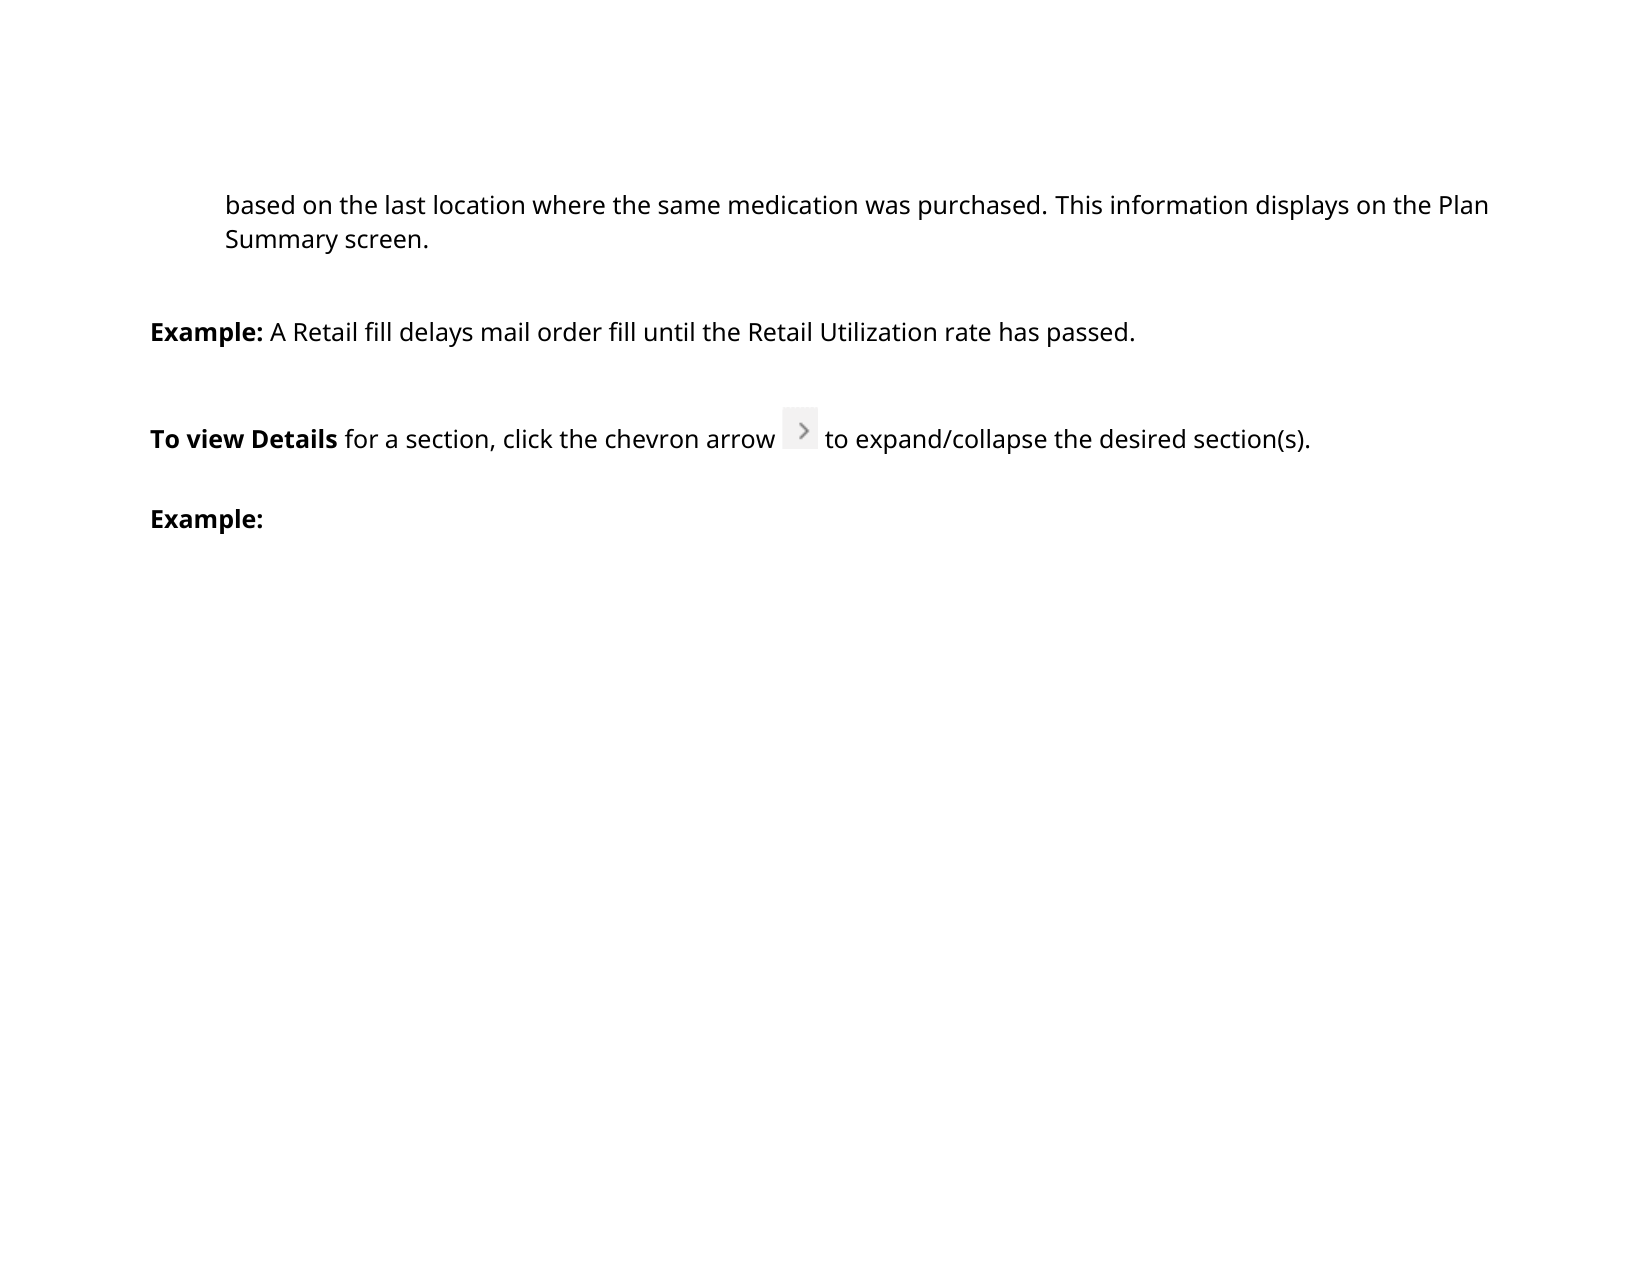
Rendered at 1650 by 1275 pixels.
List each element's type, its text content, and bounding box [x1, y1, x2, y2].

text Example: [150, 502, 1500, 536]
picture [782, 407, 818, 449]
text To view Details for a section, click the chevron arrow to expand/collapse the desired section(s). [150, 408, 1500, 456]
text Example: A Retail fill delays mail order fill until the Retail Utilization rate has passed. [150, 315, 1500, 349]
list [187, 187, 1500, 256]
